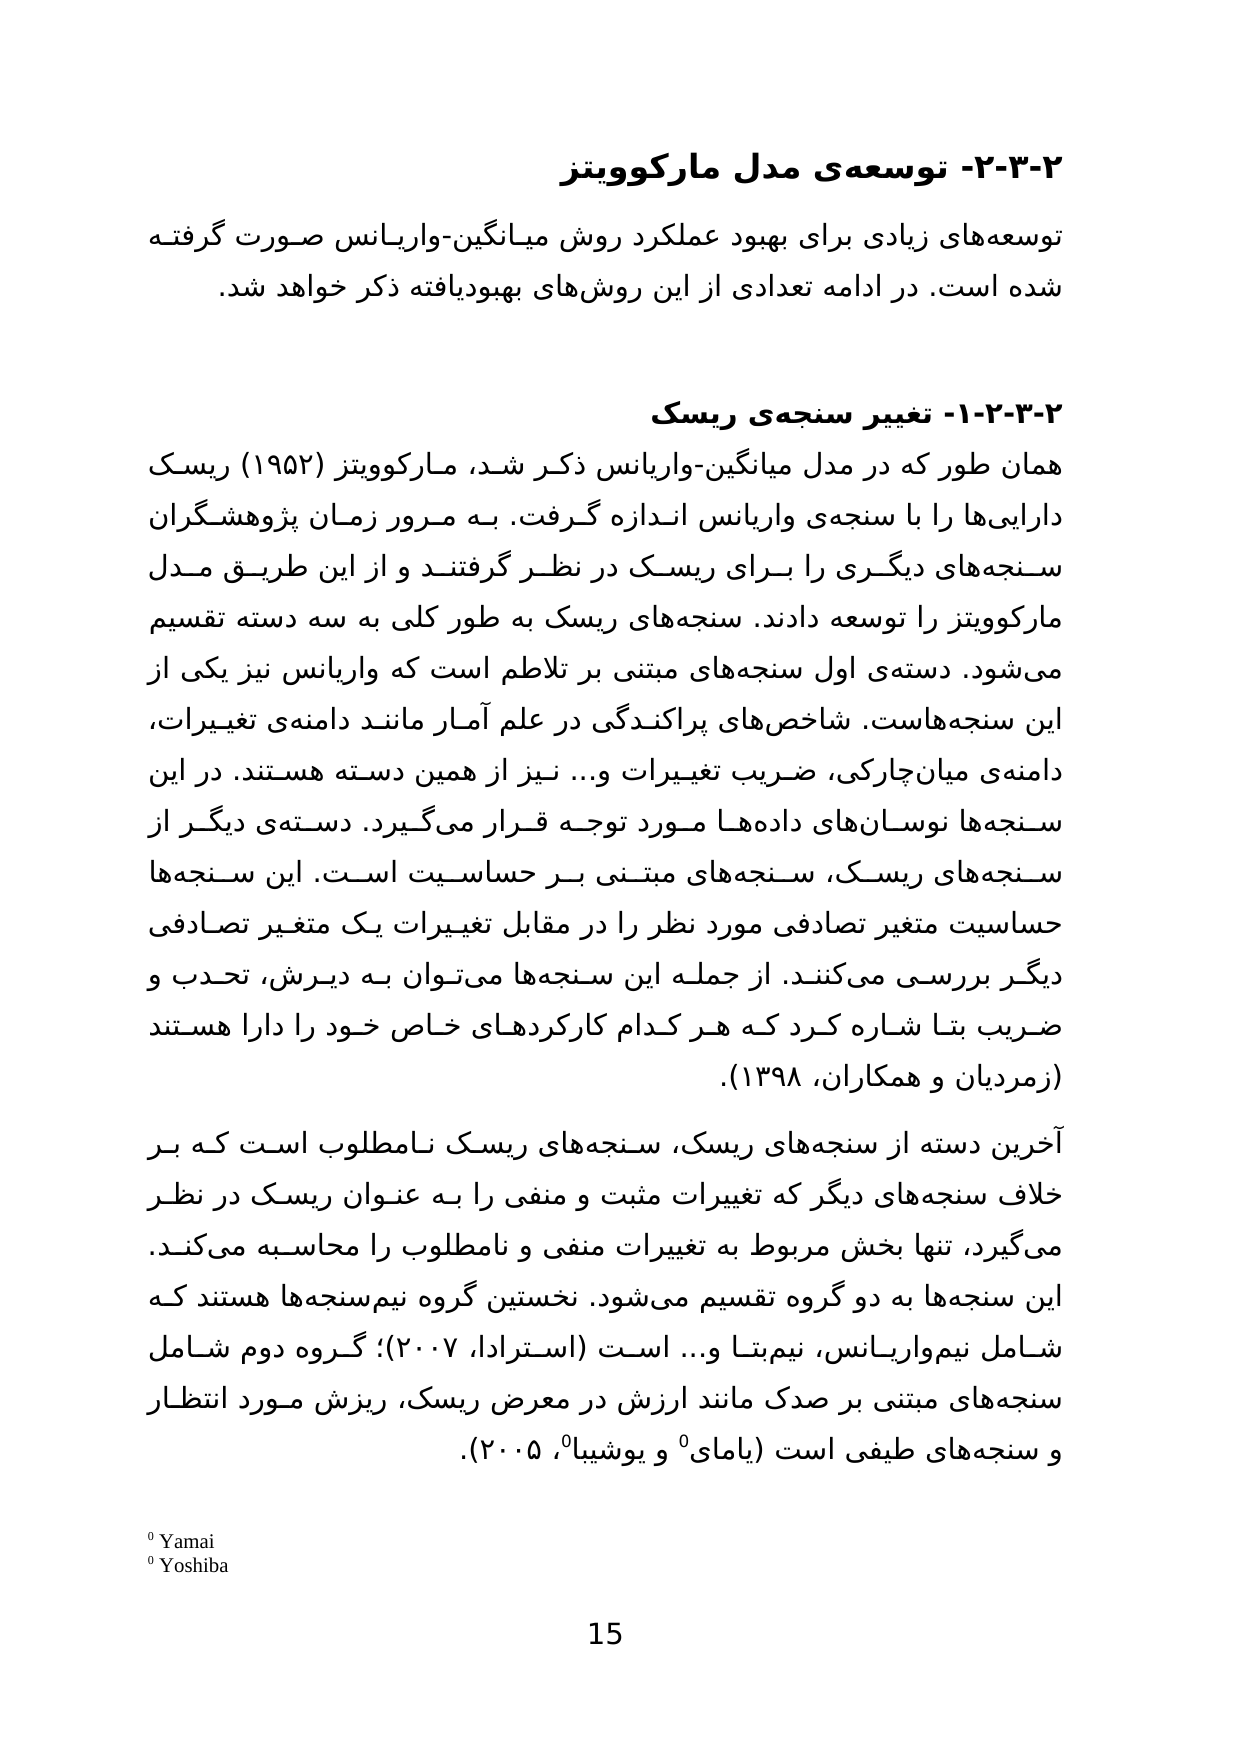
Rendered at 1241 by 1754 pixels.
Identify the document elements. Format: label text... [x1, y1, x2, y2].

text توسعه‌های زیادی برای بهبود عملکرد روش میانگین-واریانس صورت گرفته شده است. در ادامه تعدادی از این روش‌های بهبودیافته ذکر خواهد شد. [148, 218, 1063, 303]
subtitle ۲-۳-۲- توسعه‌ی مدل مارکوویتز [148, 148, 1063, 187]
text آخرین دسته از سنجه‌های ریسک، سنجه‌های ریسک نامطلوب است که بر خلاف سنجه‌های دیگر که تغییرات مثبت و منفی را به عنوان ریسک در نظر می‌گیرد، تنها بخش مربوط به تغییرات منفی و نامطلوب را محاسبه می‌کند. این سنجه‌ها به دو گروه تقسیم می‌شود. نخستین گروه نیم‌سنجه‌ها هستند که شامل نیم‌واریانس، نیم‌بتا و... است (استرادا، ۲۰۰۷)؛ گروه دوم شامل سنجه‌های مبتنی بر صدک مانند ارزش در معرض ریسک، ریزش مورد انتظار و سنجه‌های طیفی است (یامای و یوشیبا، ۲۰۰۵). [148, 1127, 1063, 1466]
subtitle ۱-۲-۳-۲- تغییر سنجه‌ی ریسک [148, 397, 1063, 431]
text همان طور که در مدل میانگین-واریانس ذکر شد، مارکوویتز (۱۹۵۲) ریسک دارایی‌ها را با سنجه‌ی واریانس اندازه گرفت. به مرور زمان پژوهشگران سنجه‌های دیگری را برای ریسک در نظر گرفتند و از این طریق مدل مارکوویتز را توسعه دادند. سنجه‌های ریسک به طور کلی به سه دسته تقسیم می‌شود. دسته‌ی اول سنجه‌های مبتنی بر تلاطم است که واریانس نیز یکی از این سنجه‌هاست. شاخص‌های پراکندگی در علم آمار مانند دامنه‌ی تغییرات، دامنه‌ی میان‌چارکی، ضریب تغییرات و... نیز از همین دسته هستند. در این سنجه‌ها نوسان‌های داده‌ها مورد توجه قرار می‌گیرد. دسته‌ی دیگر از سنجه‌های ریسک، سنجه‌های مبتنی بر حساسیت است. این سنجه‌ها حساسیت متغیر تصادفی مورد نظر را در مقابل تغییرات یک متغیر تصادفی دیگر بررسی می‌کنند. از جمله این سنجه‌ها می‌توان به دیرش، تحدب و ضریب بتا شاره کرد که هر کدام کارکردهای خاص خود را دارا هستند (زمردیان و همکاران، ۱۳۹۸). [148, 448, 1063, 1093]
